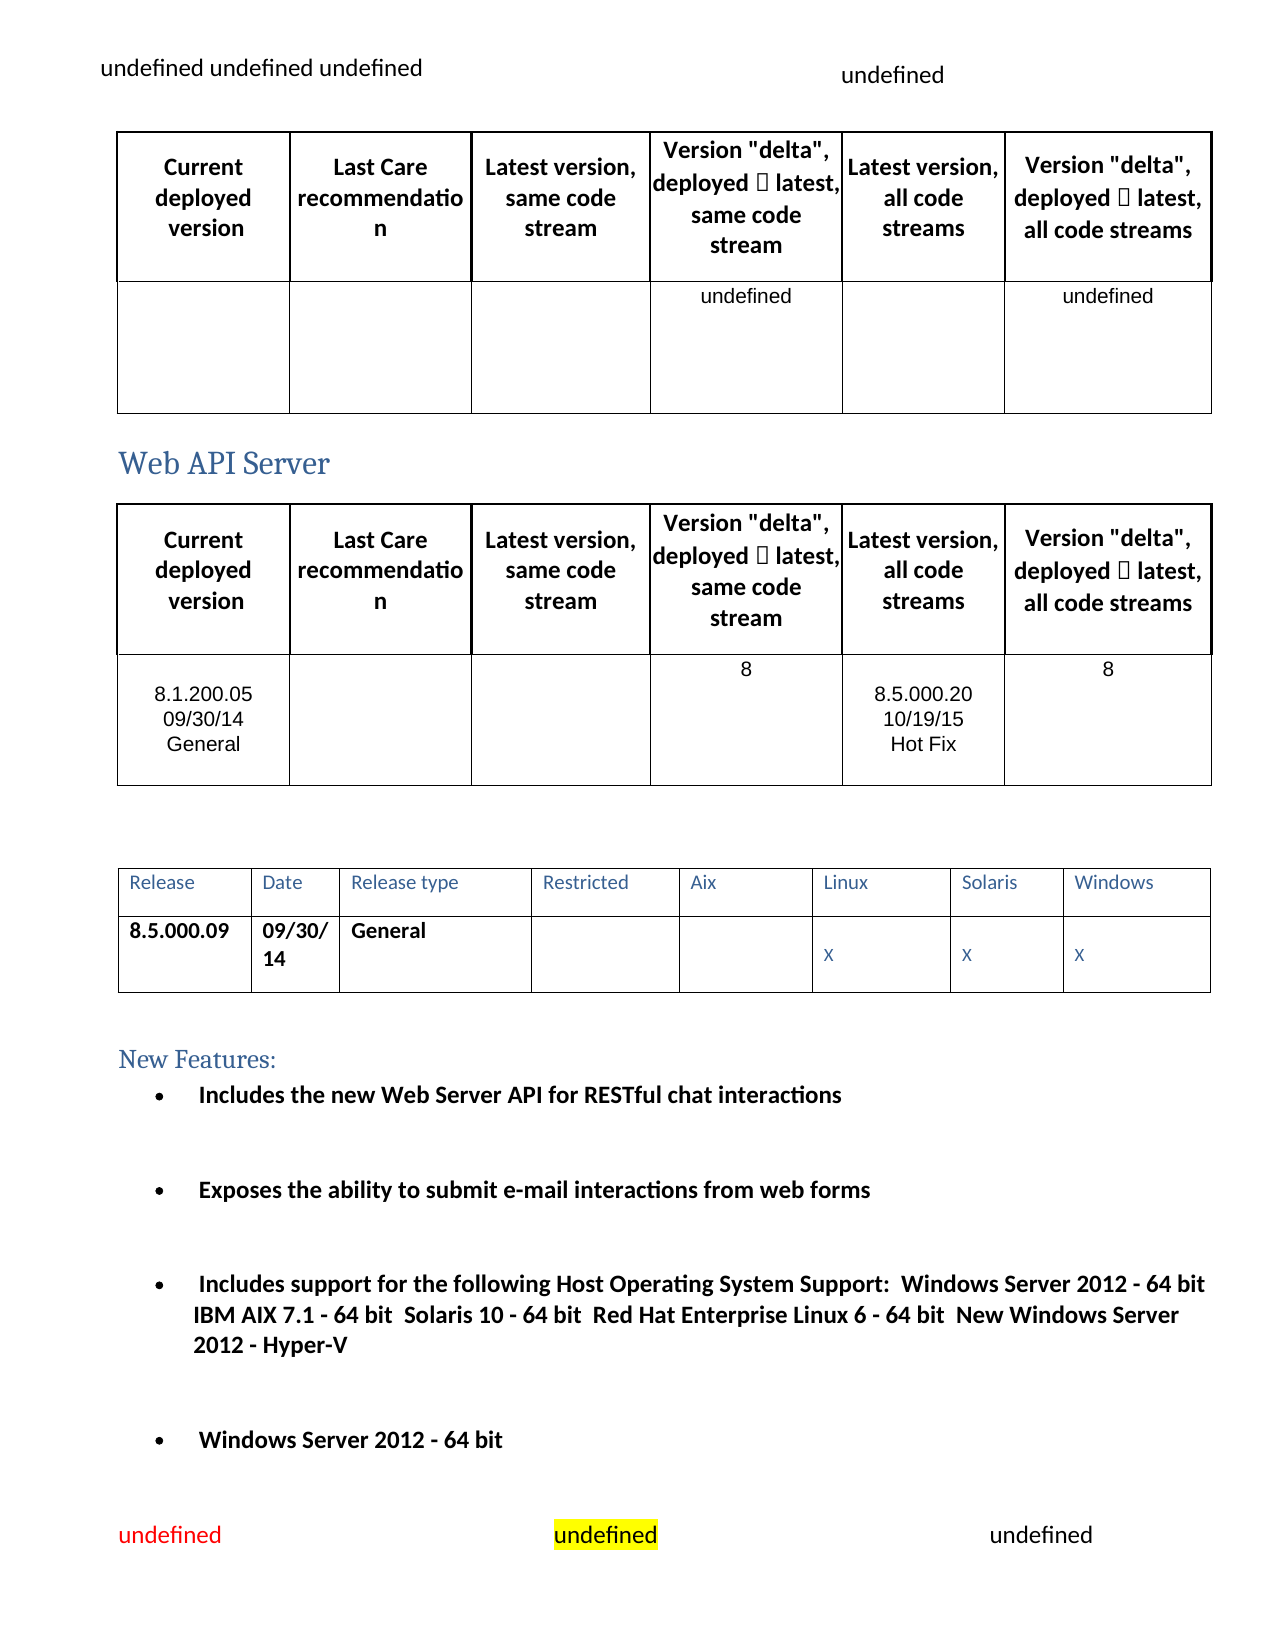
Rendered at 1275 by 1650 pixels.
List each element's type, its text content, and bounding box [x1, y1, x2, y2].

list Exposes the ability to submit e-mail interactions from web forms [156, 1174, 1226, 1204]
text Web API Server [118, 444, 1226, 482]
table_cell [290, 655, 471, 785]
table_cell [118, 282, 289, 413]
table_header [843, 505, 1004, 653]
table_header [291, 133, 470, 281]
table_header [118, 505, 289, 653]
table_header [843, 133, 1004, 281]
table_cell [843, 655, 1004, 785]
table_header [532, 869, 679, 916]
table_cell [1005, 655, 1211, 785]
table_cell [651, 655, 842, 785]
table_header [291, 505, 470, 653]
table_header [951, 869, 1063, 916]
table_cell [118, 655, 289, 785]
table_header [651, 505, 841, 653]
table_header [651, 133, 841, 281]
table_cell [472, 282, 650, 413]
list Includes the new Web Server API for RESTful chat interactions [156, 1080, 1226, 1110]
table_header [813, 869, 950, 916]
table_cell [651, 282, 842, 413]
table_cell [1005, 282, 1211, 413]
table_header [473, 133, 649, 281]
list Includes support for the following Host Operating System Support: Windows Server 2012 - 64 bit IBM AIX 7.1 - 64 bit Solaris 10 - 64 bit Red Hat Enterprise Linux 6 - 64 bit New Windows Server 2012 - Hyper-V [156, 1268, 1226, 1360]
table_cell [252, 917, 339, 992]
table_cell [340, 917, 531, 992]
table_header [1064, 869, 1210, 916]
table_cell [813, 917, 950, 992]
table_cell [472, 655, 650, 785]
subtitle New Features: [118, 1044, 1226, 1075]
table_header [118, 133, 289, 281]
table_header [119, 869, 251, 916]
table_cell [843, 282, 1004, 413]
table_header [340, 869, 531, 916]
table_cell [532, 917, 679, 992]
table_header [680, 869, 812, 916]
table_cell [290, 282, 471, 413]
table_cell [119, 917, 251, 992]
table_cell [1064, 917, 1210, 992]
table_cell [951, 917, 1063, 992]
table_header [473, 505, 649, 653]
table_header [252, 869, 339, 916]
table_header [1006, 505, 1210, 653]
list Windows Server 2012 - 64 bit [156, 1424, 1226, 1454]
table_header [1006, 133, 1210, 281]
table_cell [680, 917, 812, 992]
